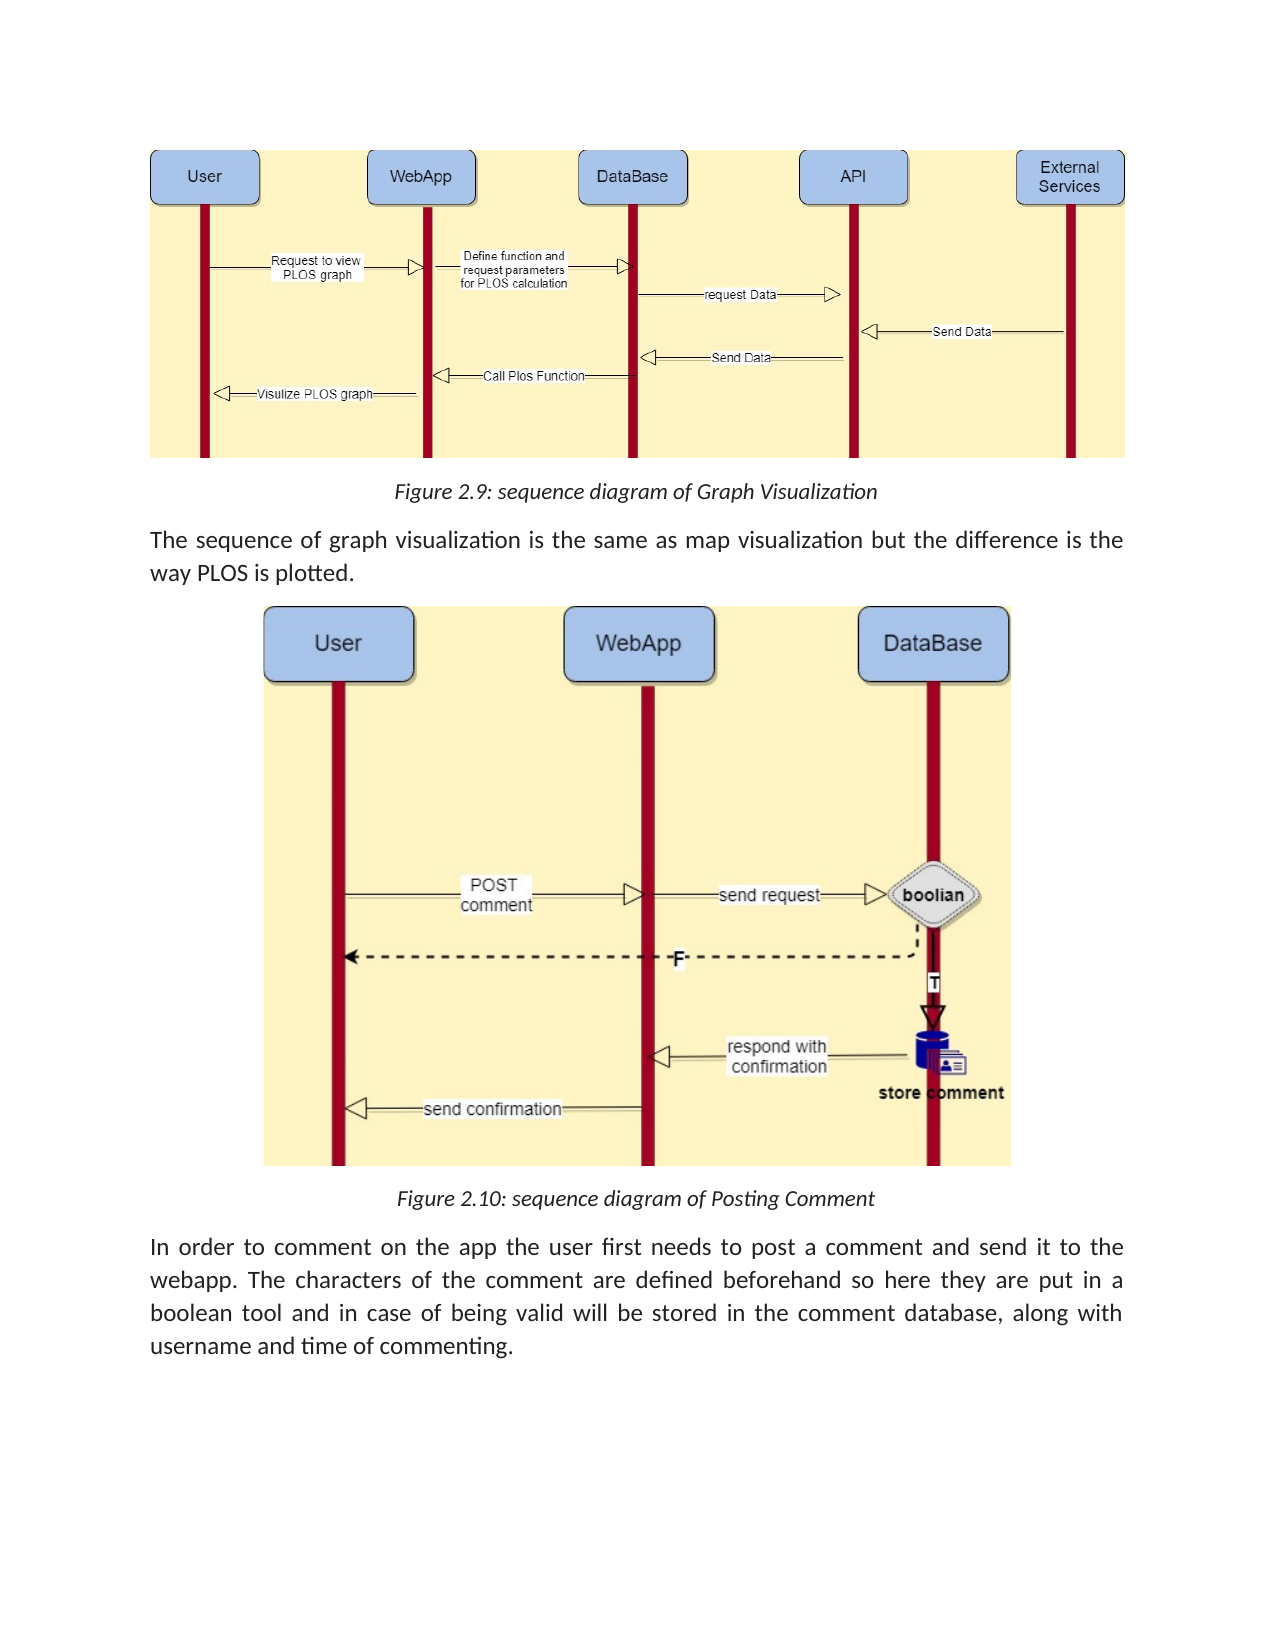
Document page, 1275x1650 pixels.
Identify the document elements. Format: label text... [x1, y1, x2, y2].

picture [150, 150, 1125, 458]
subtitle Figure 2.9: sequence diagram of Graph Visualization [150, 477, 1125, 505]
text In order to comment on the app the user first needs to post a comment and send it to the webapp. The characters of the comment are defined beforehand so here they are put in a boolean tool and in case of being valid will be stored in the comment database, along with username and time of commenting. [150, 1231, 1125, 1360]
picture [263, 606, 1012, 1166]
subtitle Figure 2.10: sequence diagram of Posting Comment [150, 1184, 1125, 1212]
text The sequence of graph visualization is the same as map visualization but the difference is the way PLOS is plotted. [150, 524, 1125, 587]
